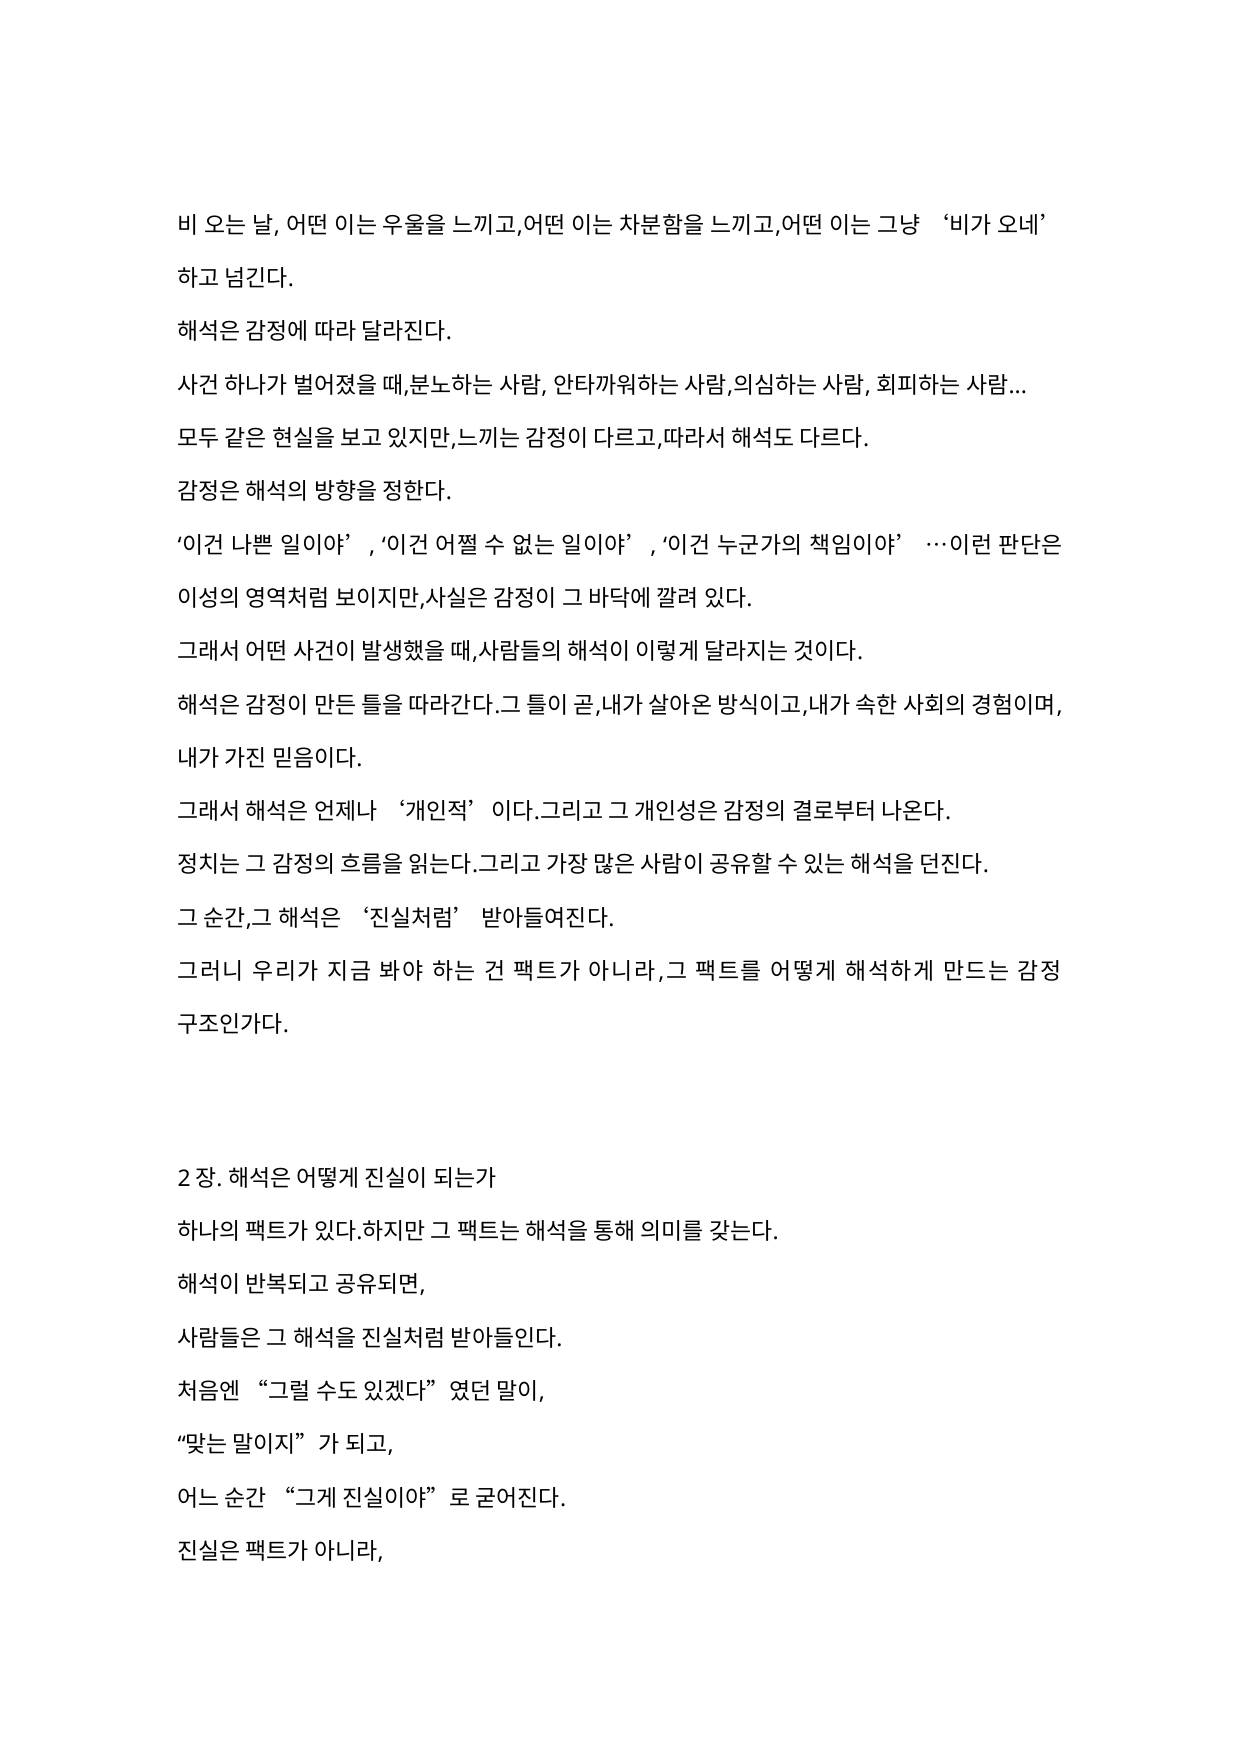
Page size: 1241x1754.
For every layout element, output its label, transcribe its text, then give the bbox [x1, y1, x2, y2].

text 어느 순간 “그게 진실이야”로 굳어진다. [177, 1479, 1063, 1513]
text 그 순간,그 해석은 ‘진실처럼’ 받아들여진다. [177, 900, 1063, 933]
text 사람들은 그 해석을 진실처럼 받아들인다. [177, 1319, 1063, 1353]
text 하나의 팩트가 있다.하지만 그 팩트는 해석을 통해 의미를 갖는다. [177, 1213, 1063, 1246]
text 2장. 해석은 어떻게 진실이 되는가 [177, 1159, 1063, 1193]
text 비 오는 날, 어떤 이는 우울을 느끼고,어떤 이는 차분함을 느끼고,어떤 이는 그냥 ‘비가 오네’ 하고 넘긴다. [177, 207, 1063, 293]
text 해석은 감정에 따라 달라진다. [177, 313, 1063, 347]
text ‘이건 나쁜 일이야’, ‘이건 어쩔 수 없는 일이야’, ‘이건 누군가의 책임이야’ …이런 판단은 이성의 영역처럼 보이지만,사실은 감정이 그 바닥에 깔려 있다. [177, 527, 1063, 613]
text 사건 하나가 벌어졌을 때,분노하는 사람, 안타까워하는 사람,의심하는 사람, 회피하는 사람... [177, 367, 1063, 400]
text 그래서 해석은 언제나 ‘개인적’이다.그리고 그 개인성은 감정의 결로부터 나온다. [177, 793, 1063, 826]
text 모두 같은 현실을 보고 있지만,느끼는 감정이 다르고,따라서 해석도 다르다. [177, 420, 1063, 453]
text 그러니 우리가 지금 봐야 하는 건 팩트가 아니라,그 팩트를 어떻게 해석하게 만드는 감정 구조인가다. [177, 953, 1063, 1039]
text 해석은 감정이 만든 틀을 따라간다.그 틀이 곧,내가 살아온 방식이고,내가 속한 사회의 경험이며,내가 가진 믿음이다. [177, 686, 1063, 773]
text 그래서 어떤 사건이 발생했을 때,사람들의 해석이 이렇게 달라지는 것이다. [177, 633, 1063, 666]
text 처음엔 “그럴 수도 있겠다”였던 말이, [177, 1373, 1063, 1406]
text 감정은 해석의 방향을 정한다. [177, 473, 1063, 507]
text 정치는 그 감정의 흐름을 읽는다.그리고 가장 많은 사람이 공유할 수 있는 해석을 던진다. [177, 846, 1063, 880]
text 진실은 팩트가 아니라, [177, 1533, 1063, 1566]
text 해석이 반복되고 공유되면, [177, 1266, 1063, 1299]
text “맞는 말이지”가 되고, [177, 1426, 1063, 1459]
